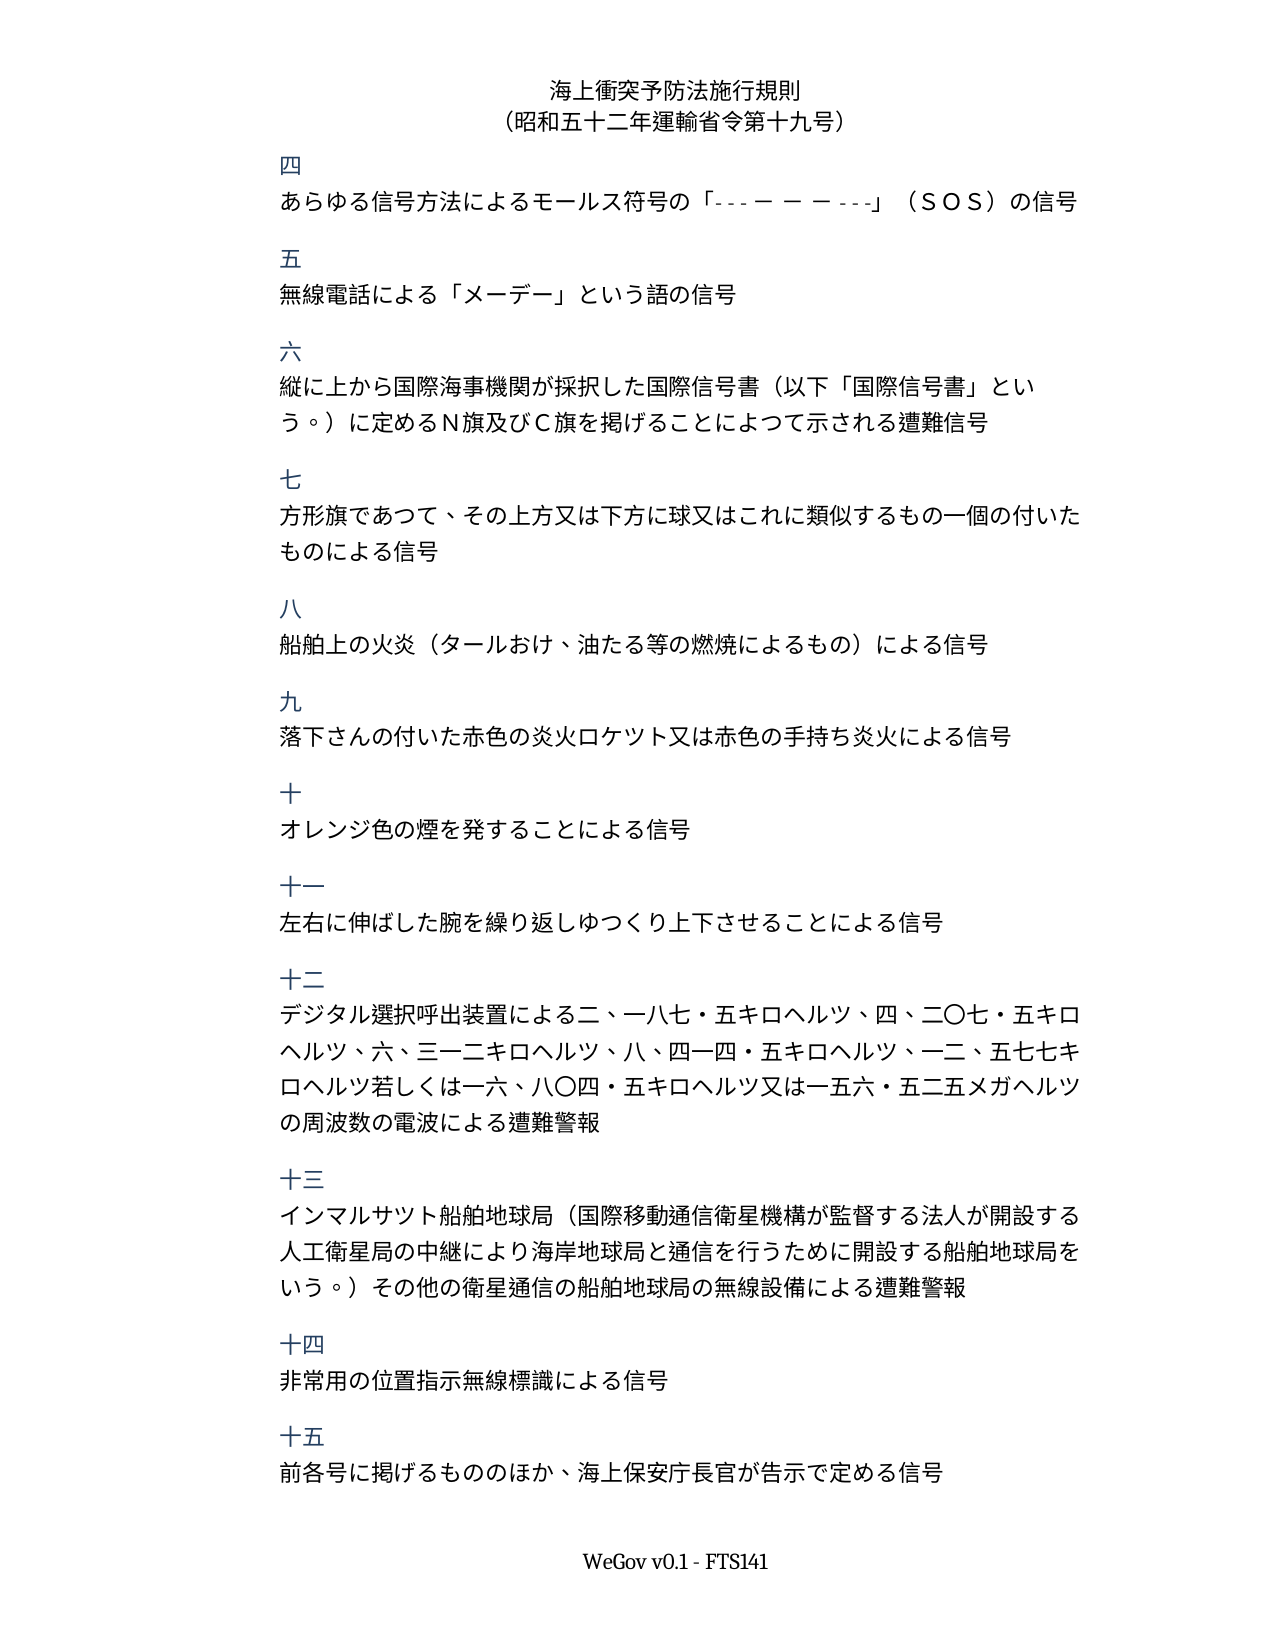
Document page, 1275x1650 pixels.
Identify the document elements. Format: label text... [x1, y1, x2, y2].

text デジタル選択呼出装置による二、一八七・五キロヘルツ、四、二〇七・五キロヘルツ、六、三一二キロヘルツ、八、四一四・五キロヘルツ、一二、五七七キロヘルツ若しくは一六、八〇四・五キロヘルツ又は一五六・五二五メガヘルツの周波数の電波による遭難警報 [279, 999, 1087, 1138]
text 船舶上の火炎（タールおけ、油たる等の燃焼によるもの）による信号 [279, 629, 1087, 660]
text 方形旗であつて、その上方又は下方に球又はこれに類似するもの一個の付いたものによる信号 [279, 500, 1087, 567]
subtitle 十五 [279, 1421, 1087, 1453]
subtitle 十三 [279, 1164, 1087, 1195]
text 無線電話による「メーデー」という語の信号 [279, 279, 1087, 310]
text オレンジ色の煙を発することによる信号 [279, 814, 1087, 845]
subtitle 四 [279, 150, 1087, 181]
text 縦に上から国際海事機関が採択した国際信号書（以下「国際信号書」という。）に定めるＮ旗及びＣ旗を掲げることによつて示される遭難信号 [279, 371, 1087, 438]
subtitle 十一 [279, 871, 1087, 902]
subtitle 七 [279, 464, 1087, 495]
subtitle 十 [279, 778, 1087, 809]
text あらゆる信号方法によるモールス符号の「- - - － － － - - -」（ＳＯＳ）の信号 [279, 186, 1087, 217]
subtitle 五 [279, 243, 1087, 274]
subtitle 六 [279, 335, 1087, 367]
text インマルサツト船舶地球局（国際移動通信衛星機構が監督する法人が開設する人工衛星局の中継により海岸地球局と通信を行うために開設する船舶地球局をいう。）その他の衛星通信の船舶地球局の無線設備による遭難警報 [279, 1200, 1087, 1303]
text 左右に伸ばした腕を繰り返しゆつくり上下させることによる信号 [279, 907, 1087, 938]
text 前各号に掲げるもののほか、海上保安庁長官が告示で定める信号 [279, 1457, 1087, 1488]
text 非常用の位置指示無線標識による信号 [279, 1364, 1087, 1396]
subtitle 十二 [279, 963, 1087, 995]
subtitle 九 [279, 685, 1087, 717]
text 落下さんの付いた赤色の炎火ロケツト又は赤色の手持ち炎火による信号 [279, 721, 1087, 753]
subtitle 十四 [279, 1329, 1087, 1360]
subtitle 八 [279, 593, 1087, 624]
